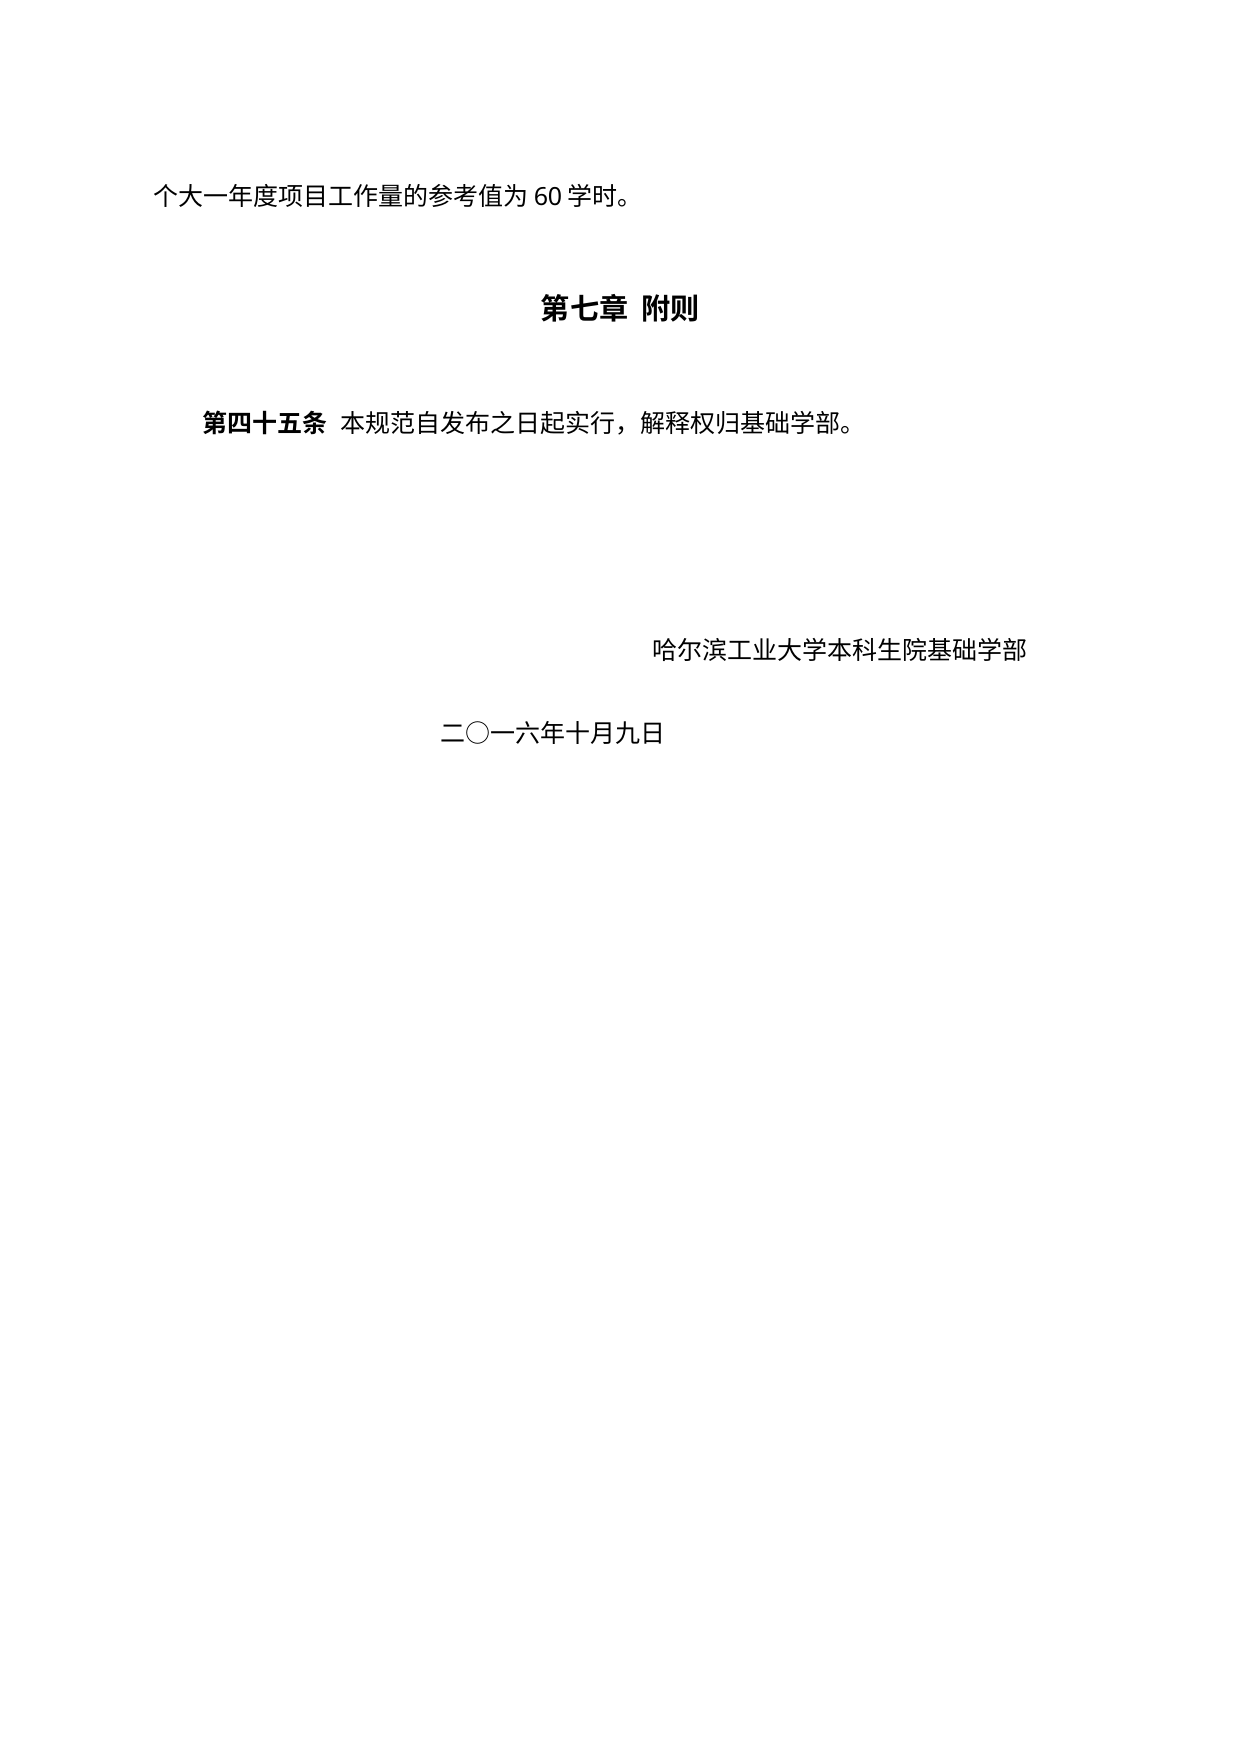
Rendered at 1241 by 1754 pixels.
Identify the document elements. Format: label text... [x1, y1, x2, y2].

list 本规范自发布之日起实行，解释权归基础学部。 [202, 389, 1087, 454]
text 二○一六年十月九日 [202, 699, 1087, 764]
text 第七章 附则 [153, 274, 1087, 339]
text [153, 162, 1087, 227]
text 哈尔滨工业大学本科生院基础学部 [202, 616, 1087, 681]
